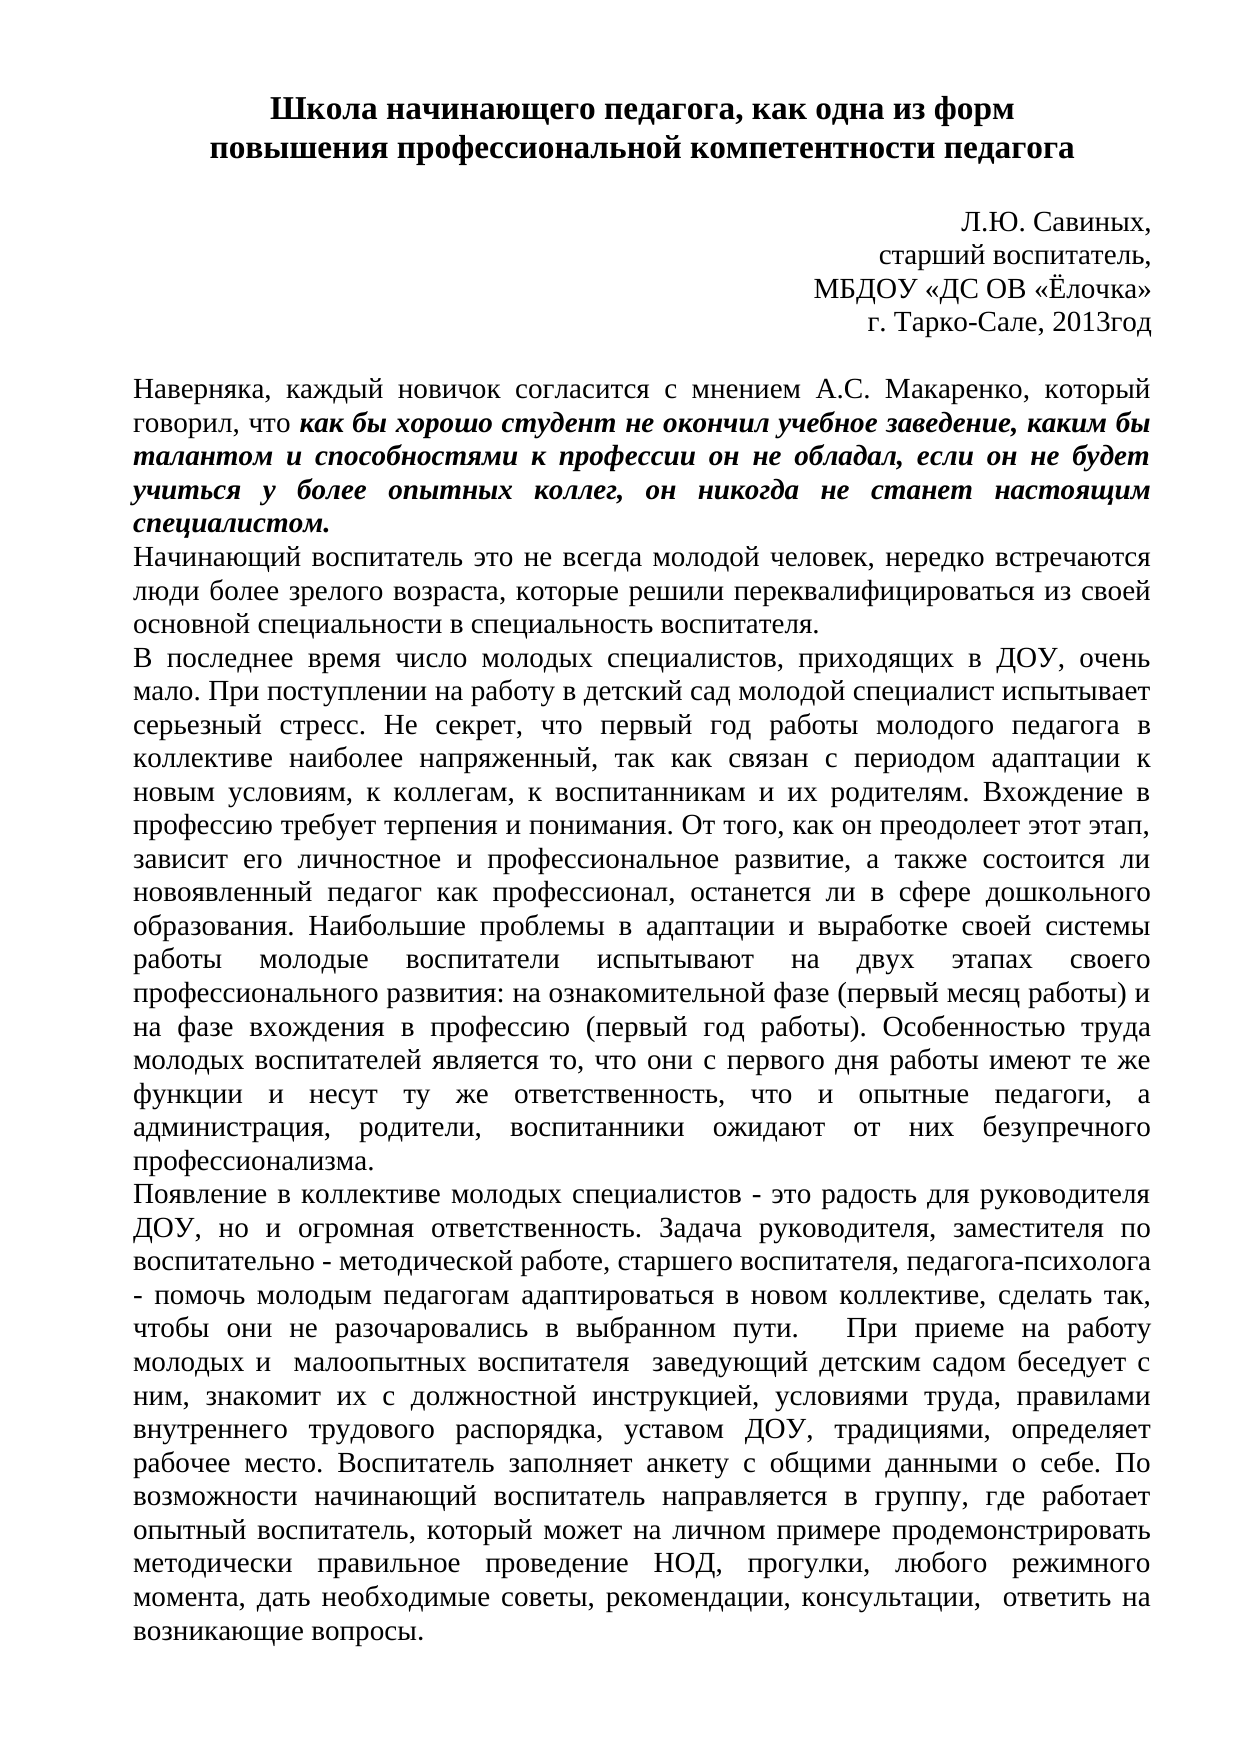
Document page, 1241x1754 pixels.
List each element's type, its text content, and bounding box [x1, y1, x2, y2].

text Л.Ю. Савиных, [133, 204, 1152, 237]
text старший воспитатель, [133, 237, 1152, 271]
text повышения профессиональной компетентности педагога [133, 127, 1152, 165]
text МБДОУ «ДС ОВ «Ёлочка» [133, 271, 1152, 304]
text Наверняка, каждый новичок согласится с мнением А.С. Макаренко, который говорил, что как бы хорошо студент не окончил учебное заведение, каким бы талантом и способностями к профессии он не обладал, если он не будет учиться у более опытных коллег, он никогда не станет настоящим специалистом. [133, 371, 1152, 539]
text г. Тарко-Сале, 2013год [133, 304, 1152, 338]
text Появление в коллективе молодых специалистов - это радость для руководителя ДОУ, но и огромная ответственность. Задача руководителя, заместителя по воспитательно - методической работе, старшего воспитателя, педагога-психолога - помочь молодым педагогам адаптироваться в новом коллективе, сделать так, чтобы они не разочаровались в выбранном пути. При приеме на работу молодых и малоопытных воспитателя заведующий детским садом беседует с ним, знакомит их с должностной инструкцией, условиями труда, правилами внутреннего трудового распорядка, уставом ДОУ, традициями, определяет рабочее место. Воспитатель заполняет анкету с общими данными о себе. По возможности начинающий воспитатель направляется в группу, где работает опытный воспитатель, который может на личном примере продемонстрировать методически правильное проведение НОД, прогулки, любого режимного момента, дать необходимые советы, рекомендации, консультации, ответить на возникающие вопросы. [133, 1176, 1152, 1648]
text Начинающий воспитатель это не всегда молодой человек, нередко встречаются люди более зрелого возраста, которые решили переквалифицироваться из своей основной специальности в специальность воспитателя. [133, 539, 1152, 640]
text В последнее время число молодых специалистов, приходящих в ДОУ, очень мало. При поступлении на работу в детский сад молодой специалист испытывает серьезный стресс. Не секрет, что первый год работы молодого педагога в коллективе наиболее напряженный, так как связан с периодом адаптации к новым условиям, к коллегам, к воспитанникам и их родителям. Вхождение в профессию требует терпения и понимания. От того, как он преодолеет этот этап, зависит его личностное и профессиональное развитие, а также состоится ли новоявленный педагог как профессионал, останется ли в сфере дошкольного образования. Наибольшие проблемы в адаптации и выработке своей системы работы молодые воспитатели испытывают на двух этапах своего профессионального развития: на ознакомительной фазе (первый месяц работы) и на фазе вхождения в профессию (первый год работы). Особенностью труда молодых воспитателей является то, что они с первого дня работы имеют те же функции и несут ту же ответственность, что и опытные педагоги, а администрация, родители, воспитанники ожидают от них безупречного профессионализма. [133, 640, 1152, 1176]
text Школа начинающего педагога, как одна из форм [133, 89, 1152, 127]
